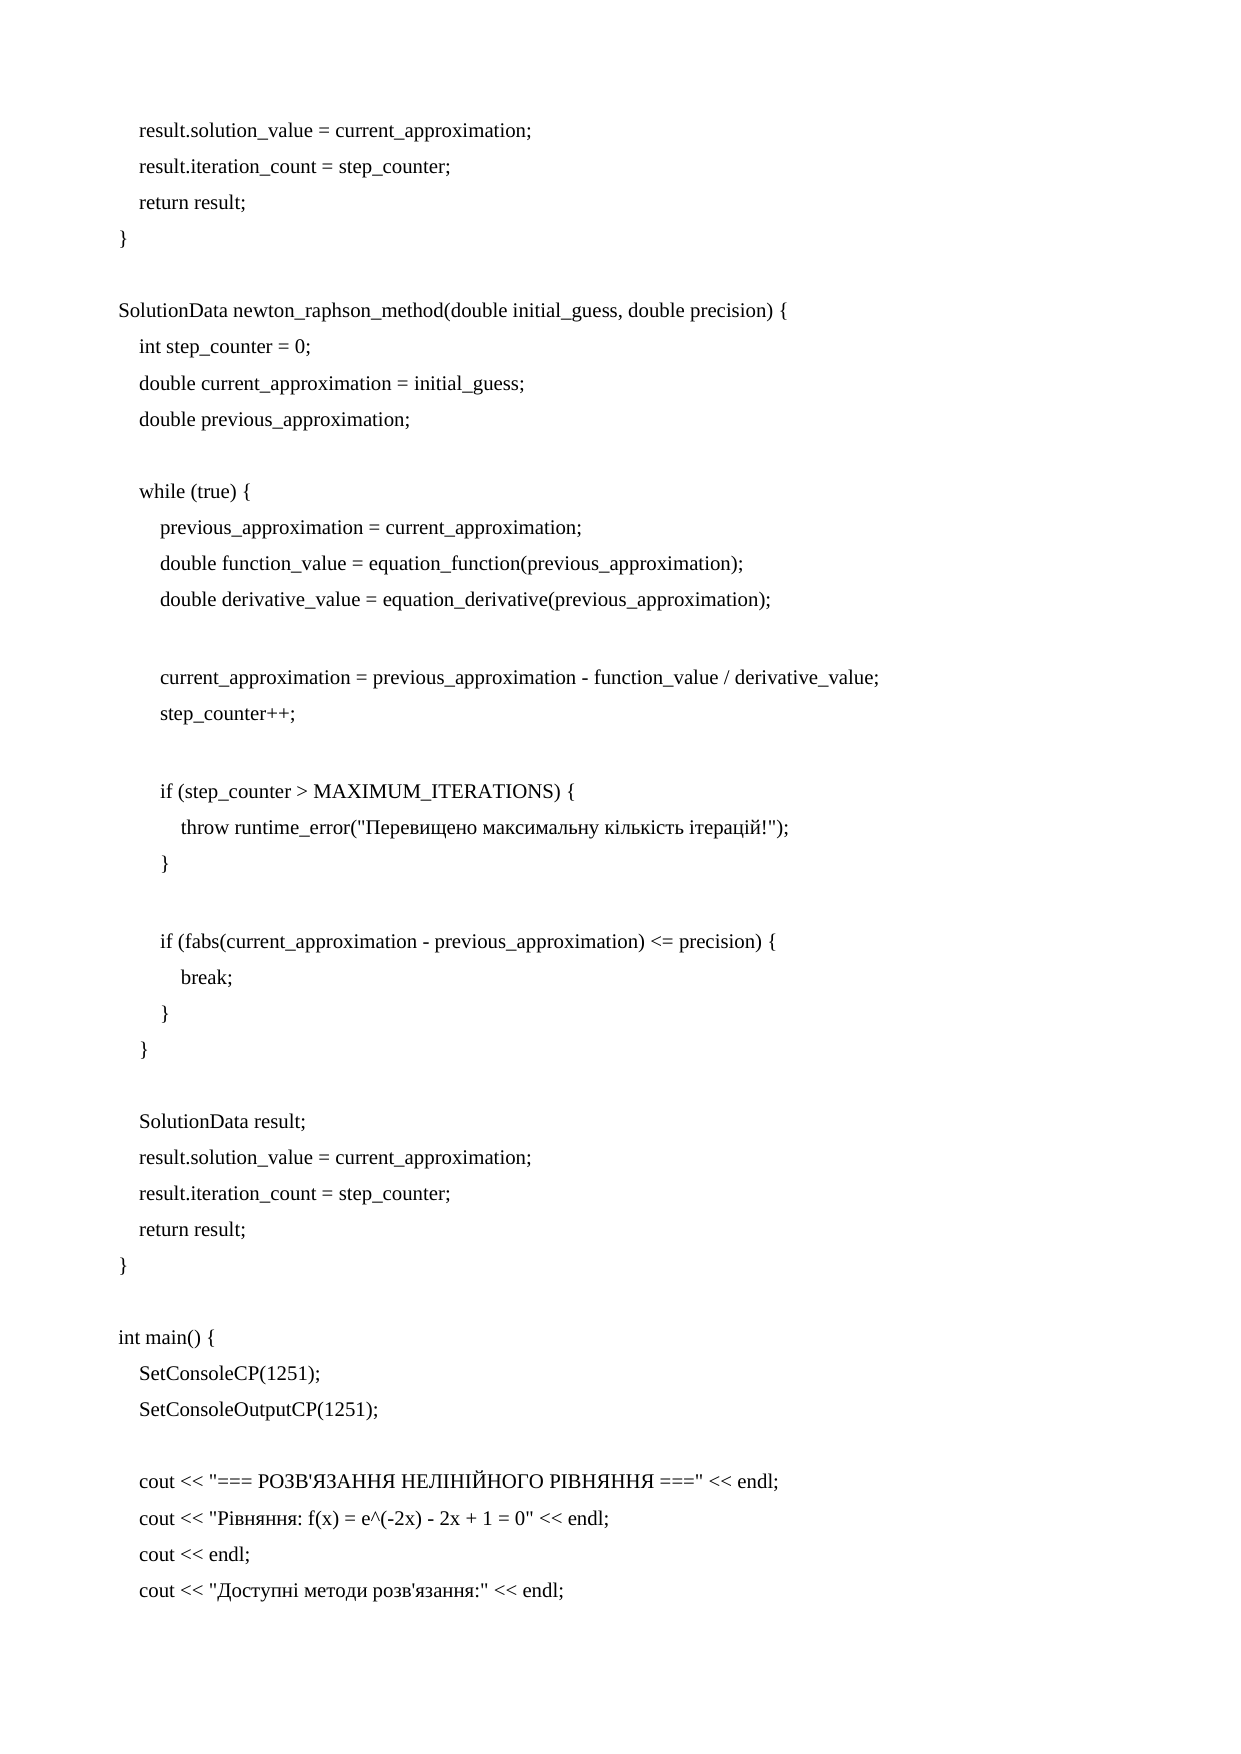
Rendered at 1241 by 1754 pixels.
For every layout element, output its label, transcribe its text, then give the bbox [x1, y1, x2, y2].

text int main() { [118, 1325, 1122, 1349]
text if (fabs(current_approximation - previous_approximation) <= precision) { [118, 929, 1122, 953]
text return result; [118, 1217, 1122, 1241]
text cout << "Рівняння: f(x) = e^(-2x) - 2x + 1 = 0" << endl; [118, 1506, 1122, 1529]
text result.solution_value = current_approximation; [118, 118, 1122, 142]
text double function_value = equation_function(previous_approximation); [118, 551, 1122, 575]
text double current_approximation = initial_guess; [118, 370, 1122, 394]
text break; [118, 965, 1122, 989]
text previous_approximation = current_approximation; [118, 514, 1122, 539]
text SolutionData newton_raphson_method(double initial_guess, double precision) { [118, 298, 1122, 322]
text if (step_counter > MAXIMUM_ITERATIONS) { [118, 779, 1122, 803]
text throw runtime_error("Перевищено максимальну кількість ітерацій!"); [118, 815, 1122, 839]
text } [118, 1001, 1122, 1025]
text cout << "Доступні методи розв'язання:" << endl; [118, 1578, 1122, 1602]
text current_approximation = previous_approximation - function_value / derivative_value; [118, 665, 1122, 689]
text cout << "=== РОЗВ'ЯЗАННЯ НЕЛІНІЙНОГО РІВНЯННЯ ===" << endl; [118, 1469, 1122, 1493]
text } [118, 226, 1122, 250]
text result.iteration_count = step_counter; [118, 154, 1122, 178]
text SetConsoleOutputCP(1251); [118, 1397, 1122, 1421]
text step_counter++; [118, 701, 1122, 725]
text SetConsoleCP(1251); [118, 1361, 1122, 1385]
text double derivative_value = equation_derivative(previous_approximation); [118, 587, 1122, 611]
text cout << endl; [118, 1542, 1122, 1566]
text SolutionData result; [118, 1109, 1122, 1133]
text return result; [118, 190, 1122, 214]
text double previous_approximation; [118, 406, 1122, 431]
text while (true) { [118, 478, 1122, 503]
text } [118, 1253, 1122, 1277]
text result.iteration_count = step_counter; [118, 1181, 1122, 1205]
text int step_counter = 0; [118, 334, 1122, 358]
text result.solution_value = current_approximation; [118, 1145, 1122, 1169]
text } [118, 1037, 1122, 1061]
text } [118, 851, 1122, 875]
